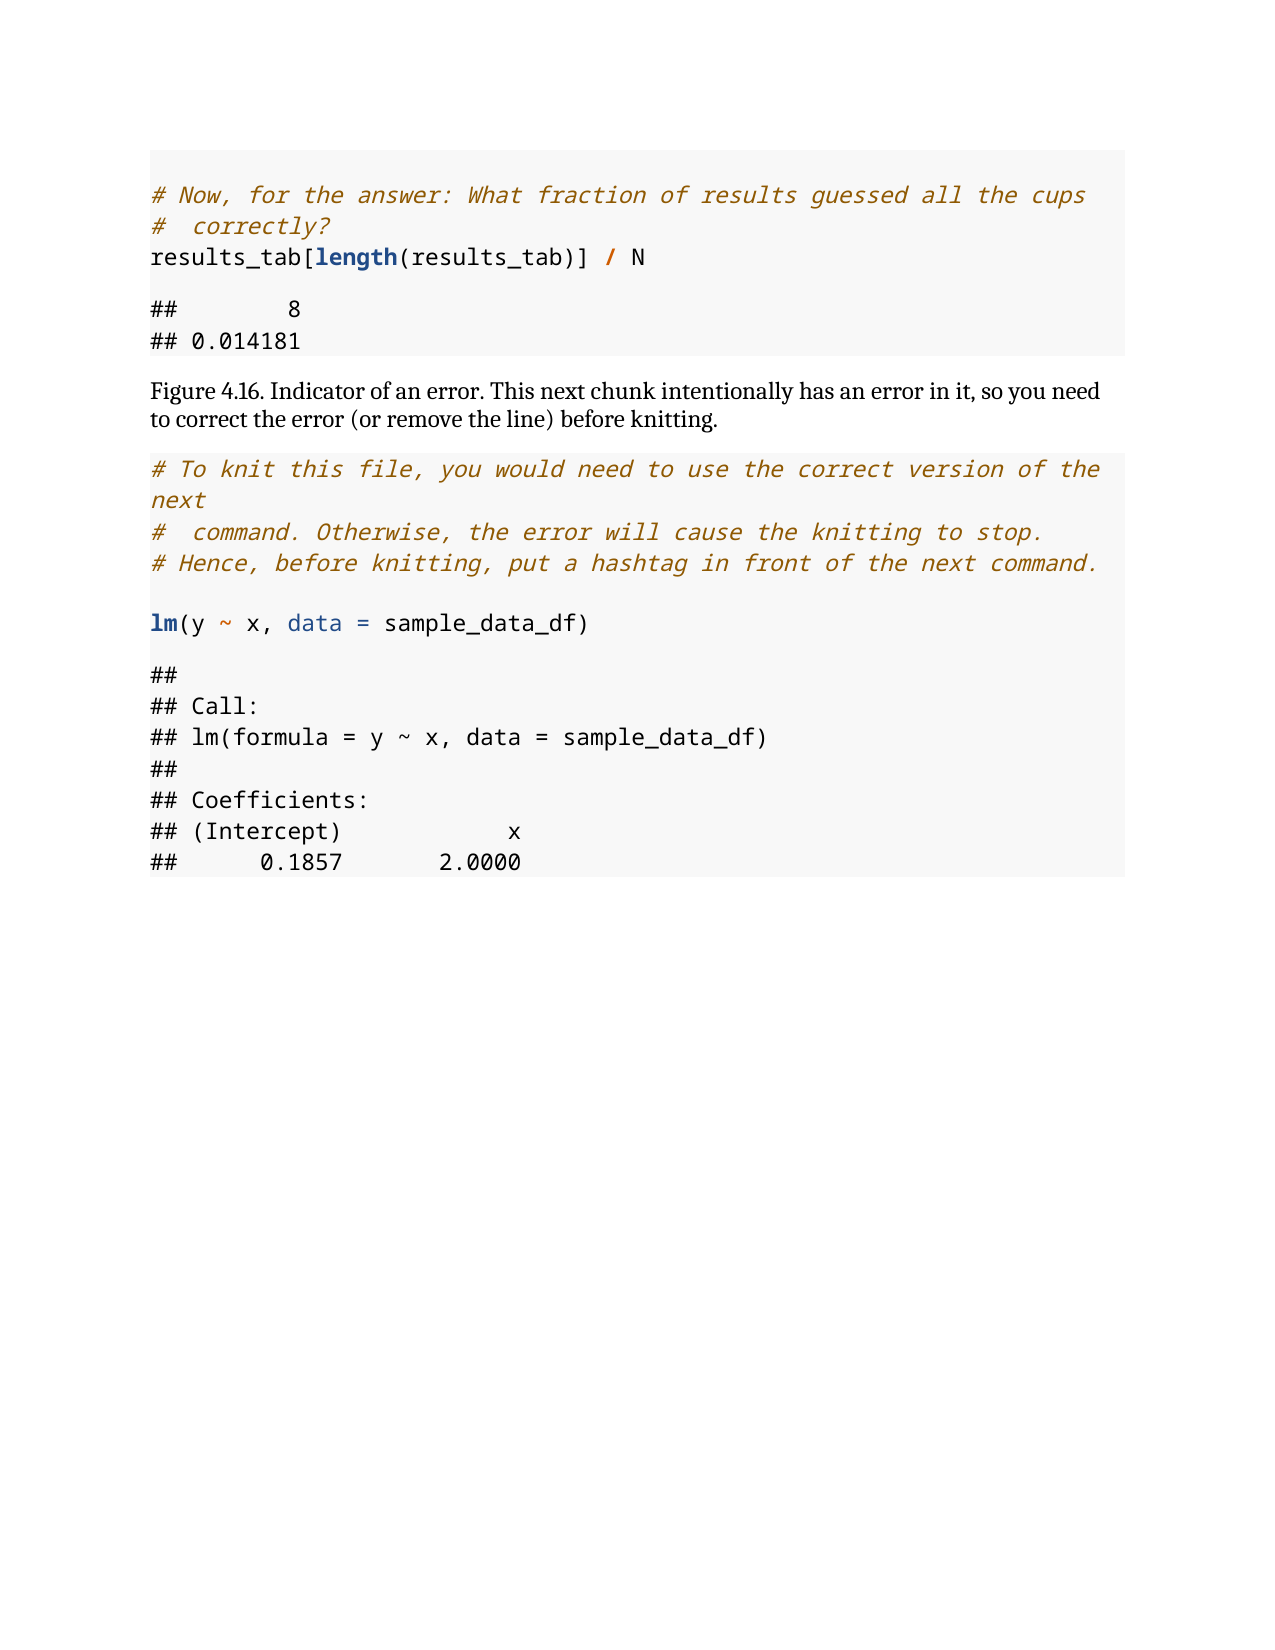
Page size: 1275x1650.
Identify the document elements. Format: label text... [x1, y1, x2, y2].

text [150, 150, 1125, 272]
text ## 8 ## 0.014181 [150, 293, 1125, 356]
text Figure 4.16. Indicator of an error. This next chunk intentionally has an error in it, so you need to correct the error (or remove the line) before knitting. [150, 377, 1125, 434]
text ## ## Call: ## lm(formula = y ~ x, data = sample_data_df) ## ## Coefficients: ## (Intercept) x ## 0.1857 2.0000 [150, 659, 1125, 877]
text # To knit this file, you would need to use the correct version of the next # command. Otherwise, the error will cause the knitting to stop. # Hence, before knitting, put a hashtag in front of the next command. lm(y ~ x, data = sample_data_df) [150, 453, 1125, 638]
